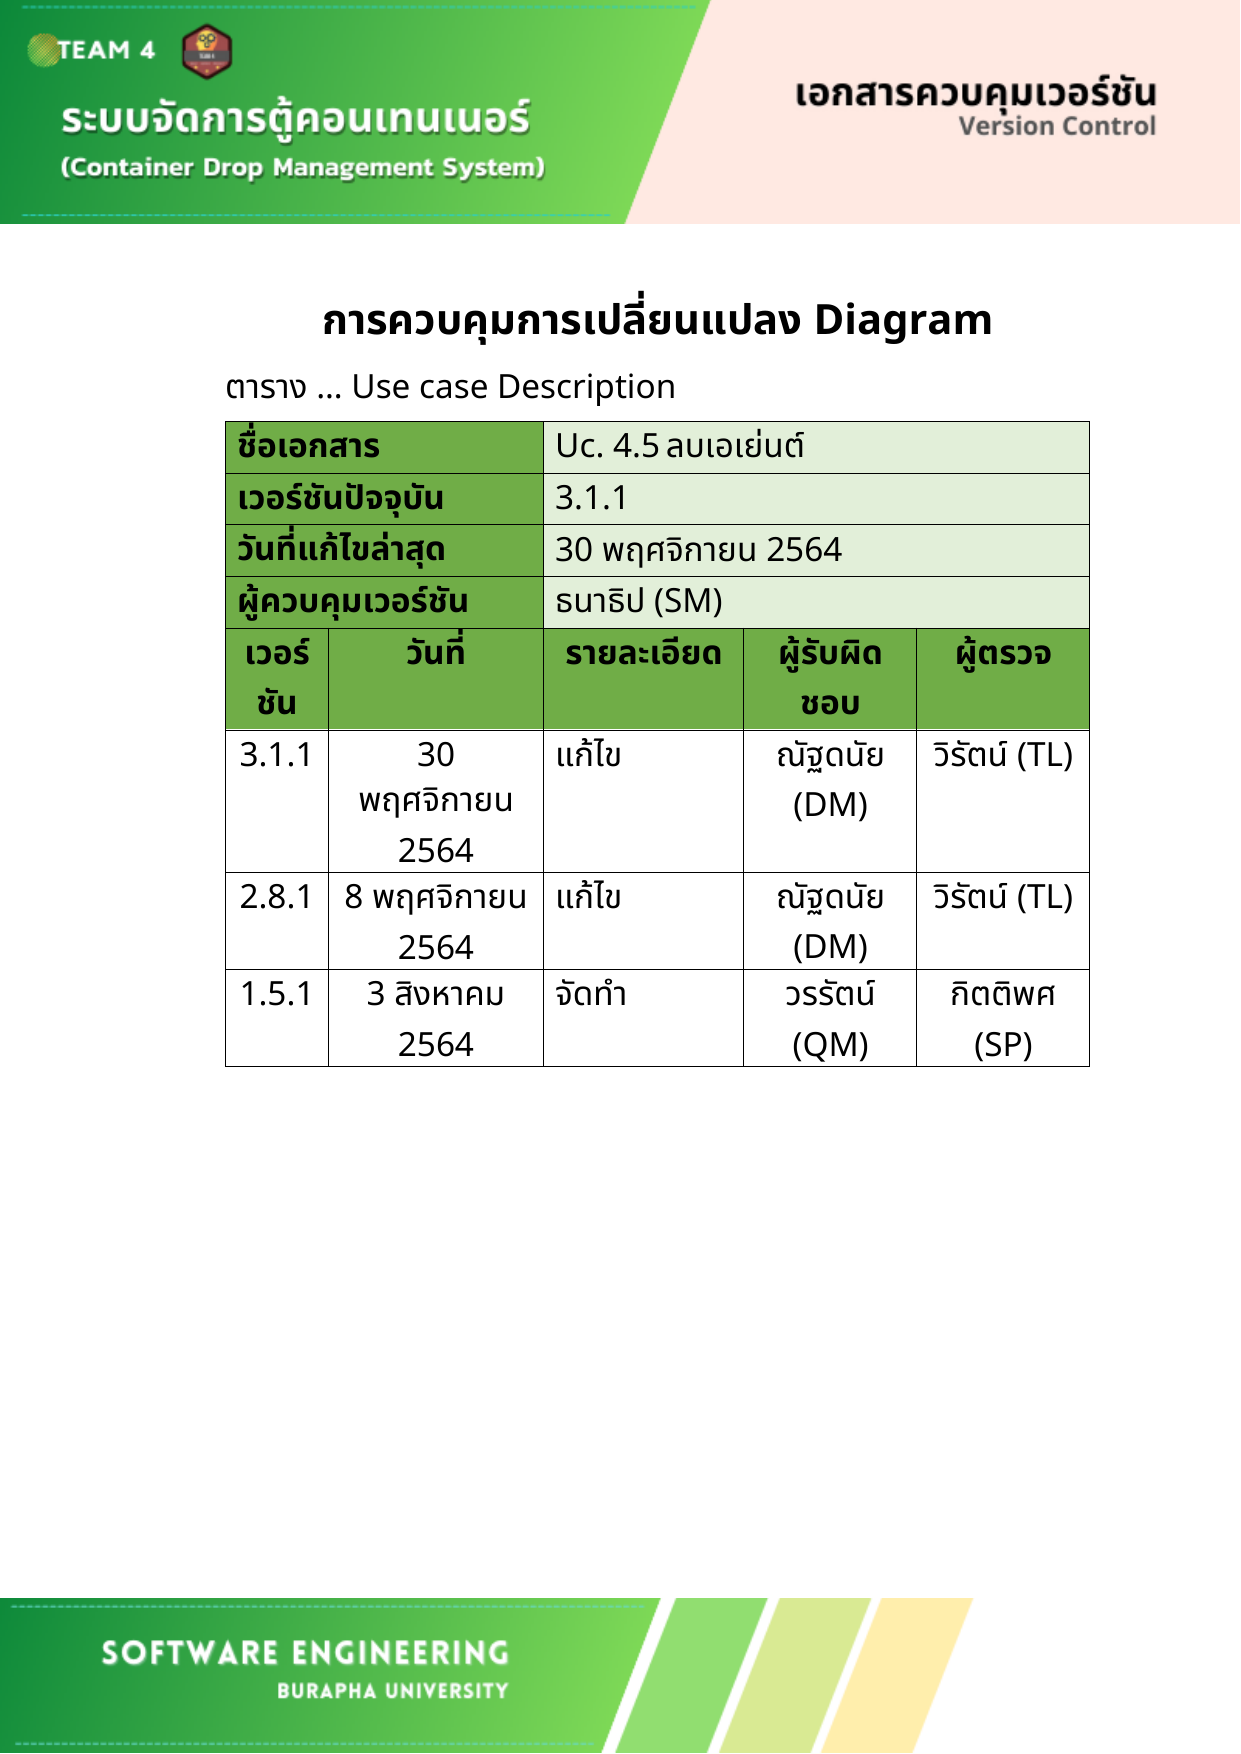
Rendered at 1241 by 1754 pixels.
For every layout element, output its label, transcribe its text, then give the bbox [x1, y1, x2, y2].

table_cell แก้ไข [544, 731, 743, 872]
table_cell 3.1.1 [544, 474, 1089, 524]
table_cell เวอร์ชันปัจจุบัน [226, 474, 543, 524]
table_cell วันที่ [329, 629, 543, 729]
table_cell ผู้ตรวจ [917, 629, 1089, 729]
table_cell วันที่แก้ไขล่าสุด [226, 525, 543, 576]
text การควบคุมการเปลี่ยนแปลง Diagram [225, 290, 1090, 353]
table_cell กิตติพศ (SP) [917, 970, 1089, 1066]
table_cell 30 พฤศจิกายน 2564 [329, 731, 543, 872]
table_cell รายละเอียด [544, 629, 743, 729]
table_cell 3.1.1 [226, 731, 328, 872]
table_cell เวอร์ชัน [226, 629, 328, 729]
table_header Uc. 4.5 ลบเอเย่นต์ [544, 422, 1089, 473]
table_cell ณัฐดนัย (DM) [744, 873, 916, 969]
table_cell ผู้ควบคุมเวอร์ชัน [226, 577, 543, 628]
table_cell วรรัตน์ (QM) [744, 970, 916, 1066]
table_cell 3 สิงหาคม 2564 [329, 970, 543, 1066]
text ตาราง … Use case Description [225, 363, 1090, 414]
picture [0, 0, 1240, 224]
table_cell 1.5.1 [226, 970, 328, 1066]
table_cell 2.8.1 [226, 873, 328, 969]
table_cell วิรัตน์ (TL) [917, 873, 1089, 969]
table_cell ผู้รับผิดชอบ [744, 629, 916, 729]
table_cell ธนาธิป (SM) [544, 577, 1089, 628]
table_header ชื่อเอกสาร [226, 422, 543, 473]
table_cell จัดทำ [544, 970, 743, 1066]
table_cell 8 พฤศจิกายน 2564 [329, 873, 543, 969]
picture [0, 1598, 1238, 1753]
table_cell ณัฐดนัย (DM) [744, 731, 916, 872]
table_cell 30 พฤศจิกายน 2564 [544, 525, 1089, 576]
table_cell แก้ไข [544, 873, 743, 969]
table_cell วิรัตน์ (TL) [917, 731, 1089, 872]
